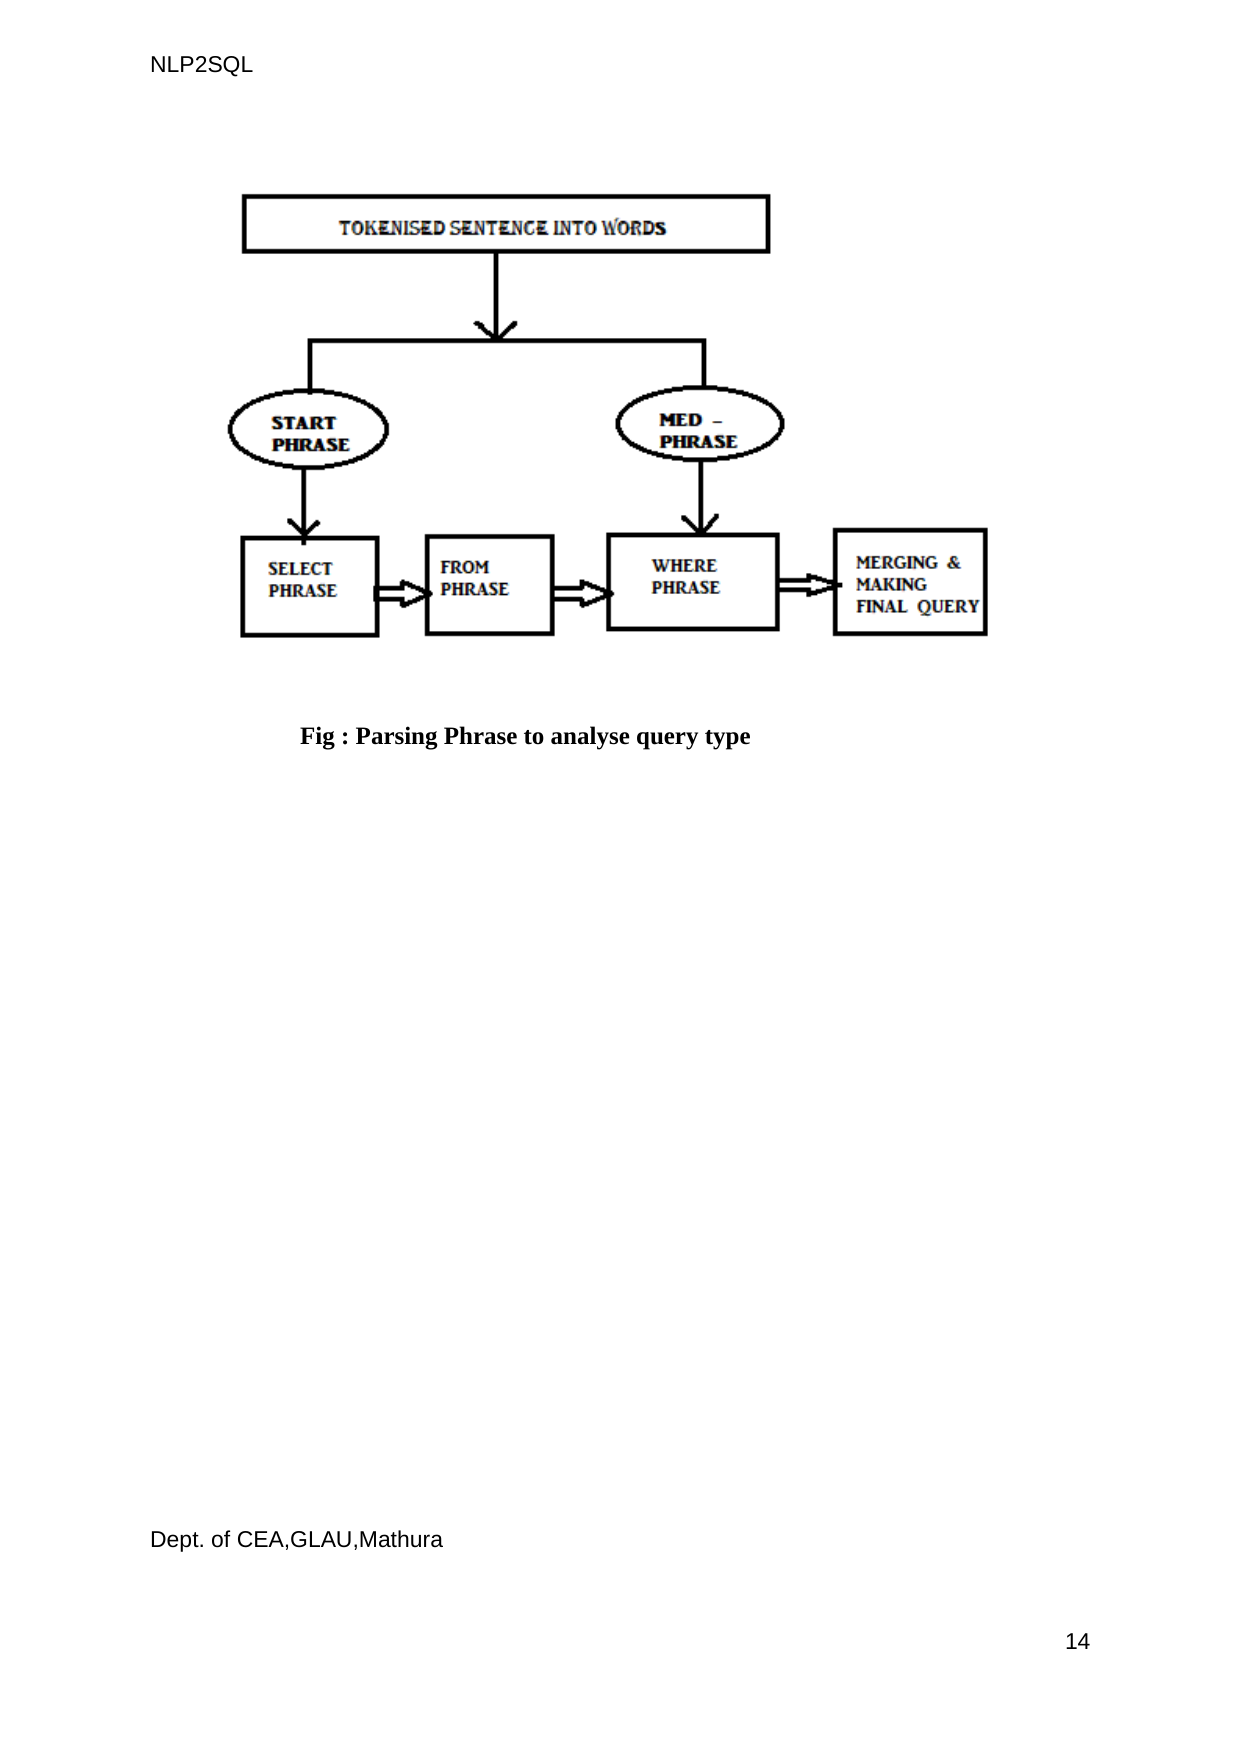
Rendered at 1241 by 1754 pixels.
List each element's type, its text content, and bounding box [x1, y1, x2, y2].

picture [150, 150, 1038, 688]
text Fig : Parsing Phrase to analyse query type [225, 721, 1090, 750]
